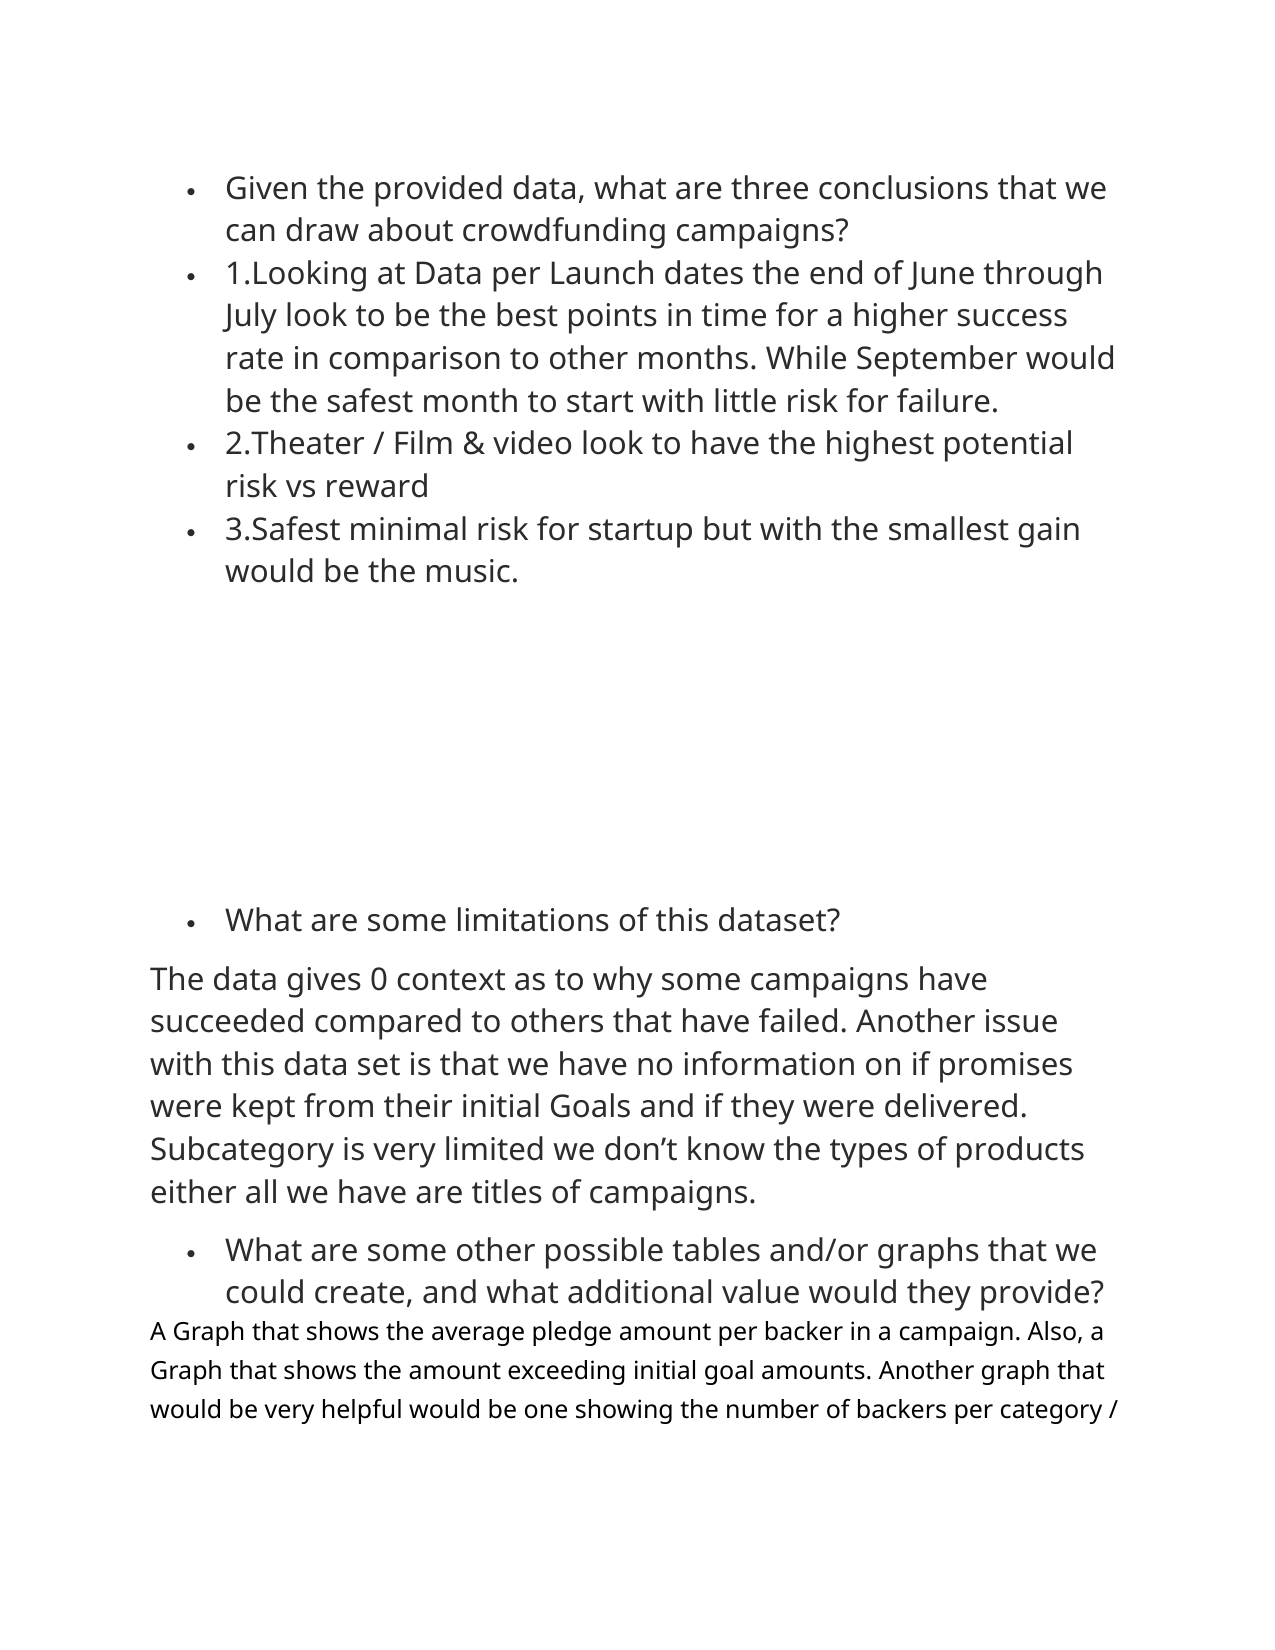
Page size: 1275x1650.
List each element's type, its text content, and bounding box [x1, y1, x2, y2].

text The data gives 0 context as to why some campaigns have succeeded compared to others that have failed. Another issue with this data set is that we have no information on if promises were kept from their initial Goals and if they were delivered. Subcategory is very limited we don’t know the types of products either all we have are titles of campaigns. [150, 957, 1125, 1212]
list What are some other possible tables and/or graphs that we could create, and what additional value would they provide? [187, 1228, 1125, 1313]
list 2.Theater / Film & video look to have the highest potential risk vs reward [187, 421, 1125, 506]
list 1.Looking at Data per Launch dates the end of June through July look to be the best points in time for a higher success rate in comparison to other months. While September would be the safest month to start with little risk for failure. [187, 251, 1125, 421]
list What are some limitations of this dataset? [187, 898, 1125, 941]
list Given the provided data, what are three conclusions that we can draw about crowdfunding campaigns? [187, 166, 1125, 251]
list 3.Safest minimal risk for startup but with the smallest gain would be the music. [187, 506, 1125, 592]
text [150, 1313, 1125, 1426]
